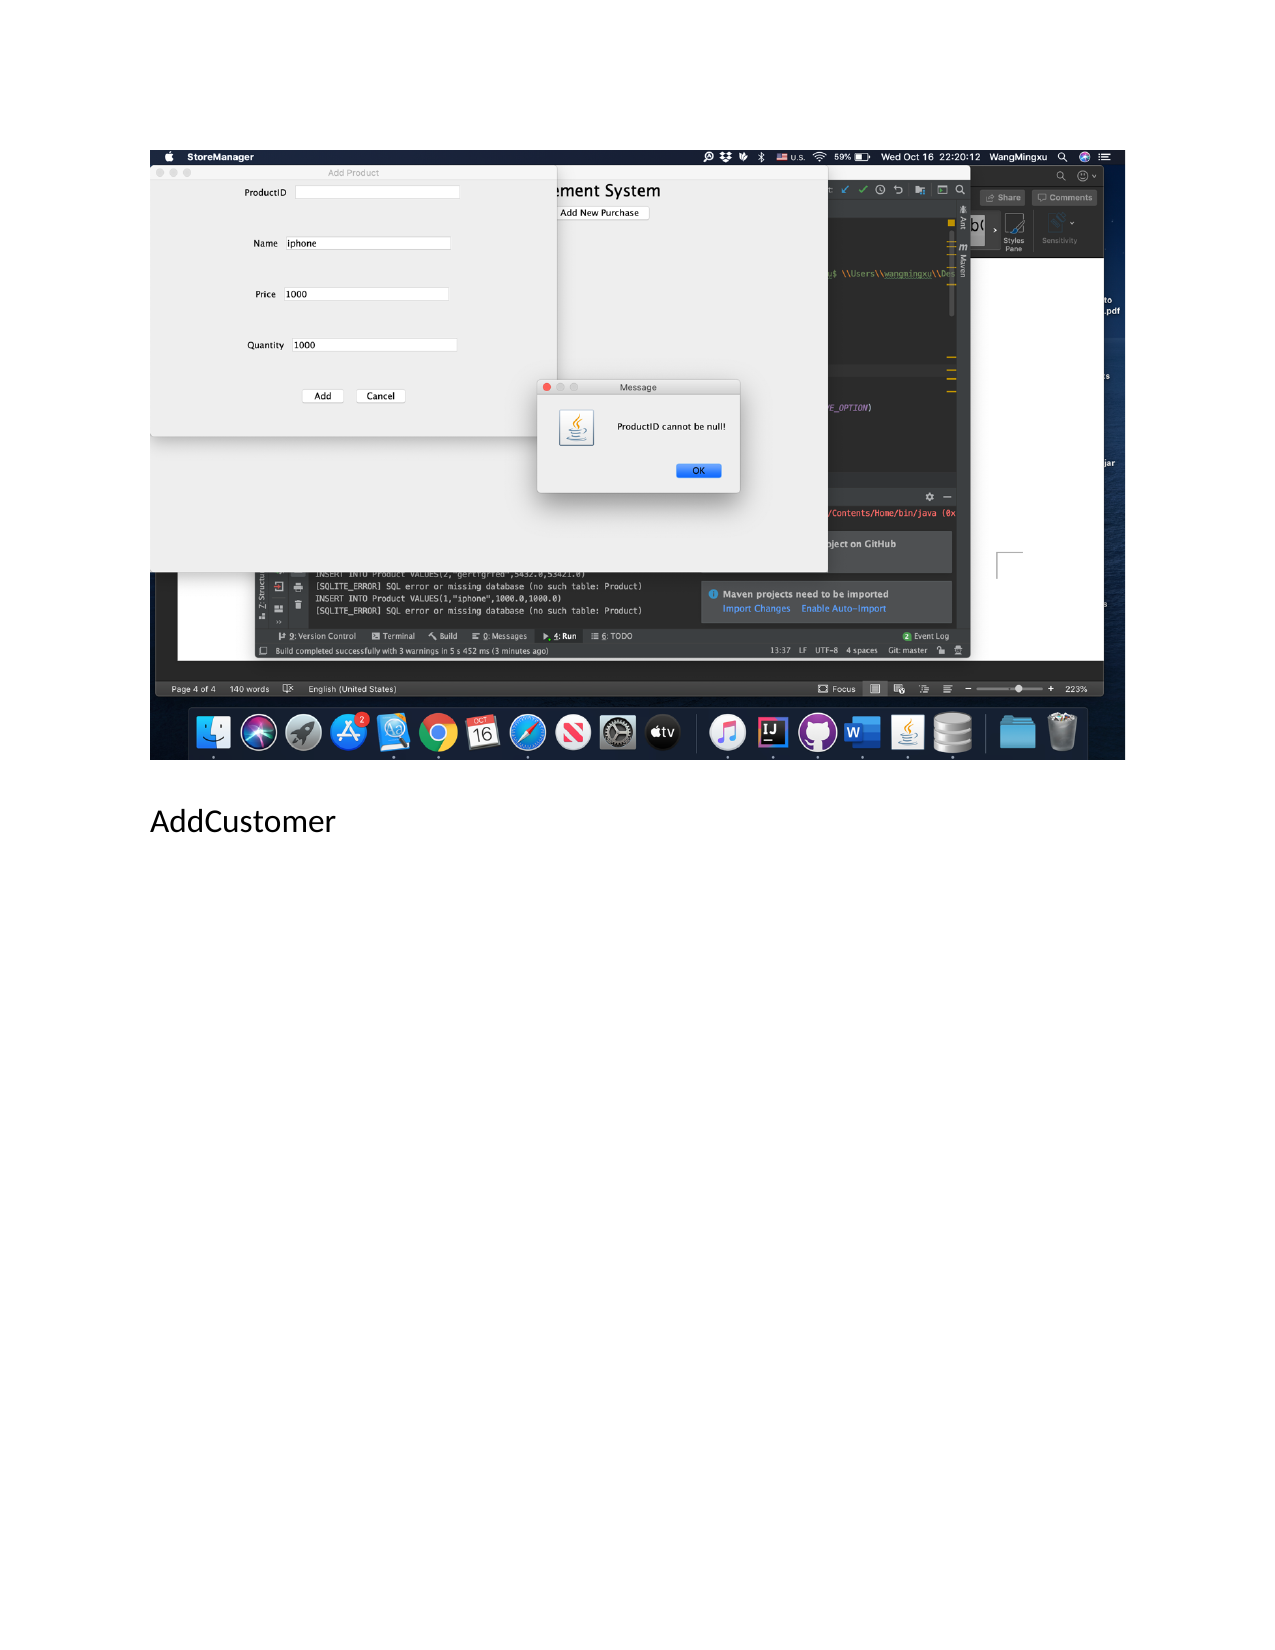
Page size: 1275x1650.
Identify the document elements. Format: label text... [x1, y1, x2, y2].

picture [150, 150, 1125, 760]
text AddCustomer [150, 800, 1125, 841]
